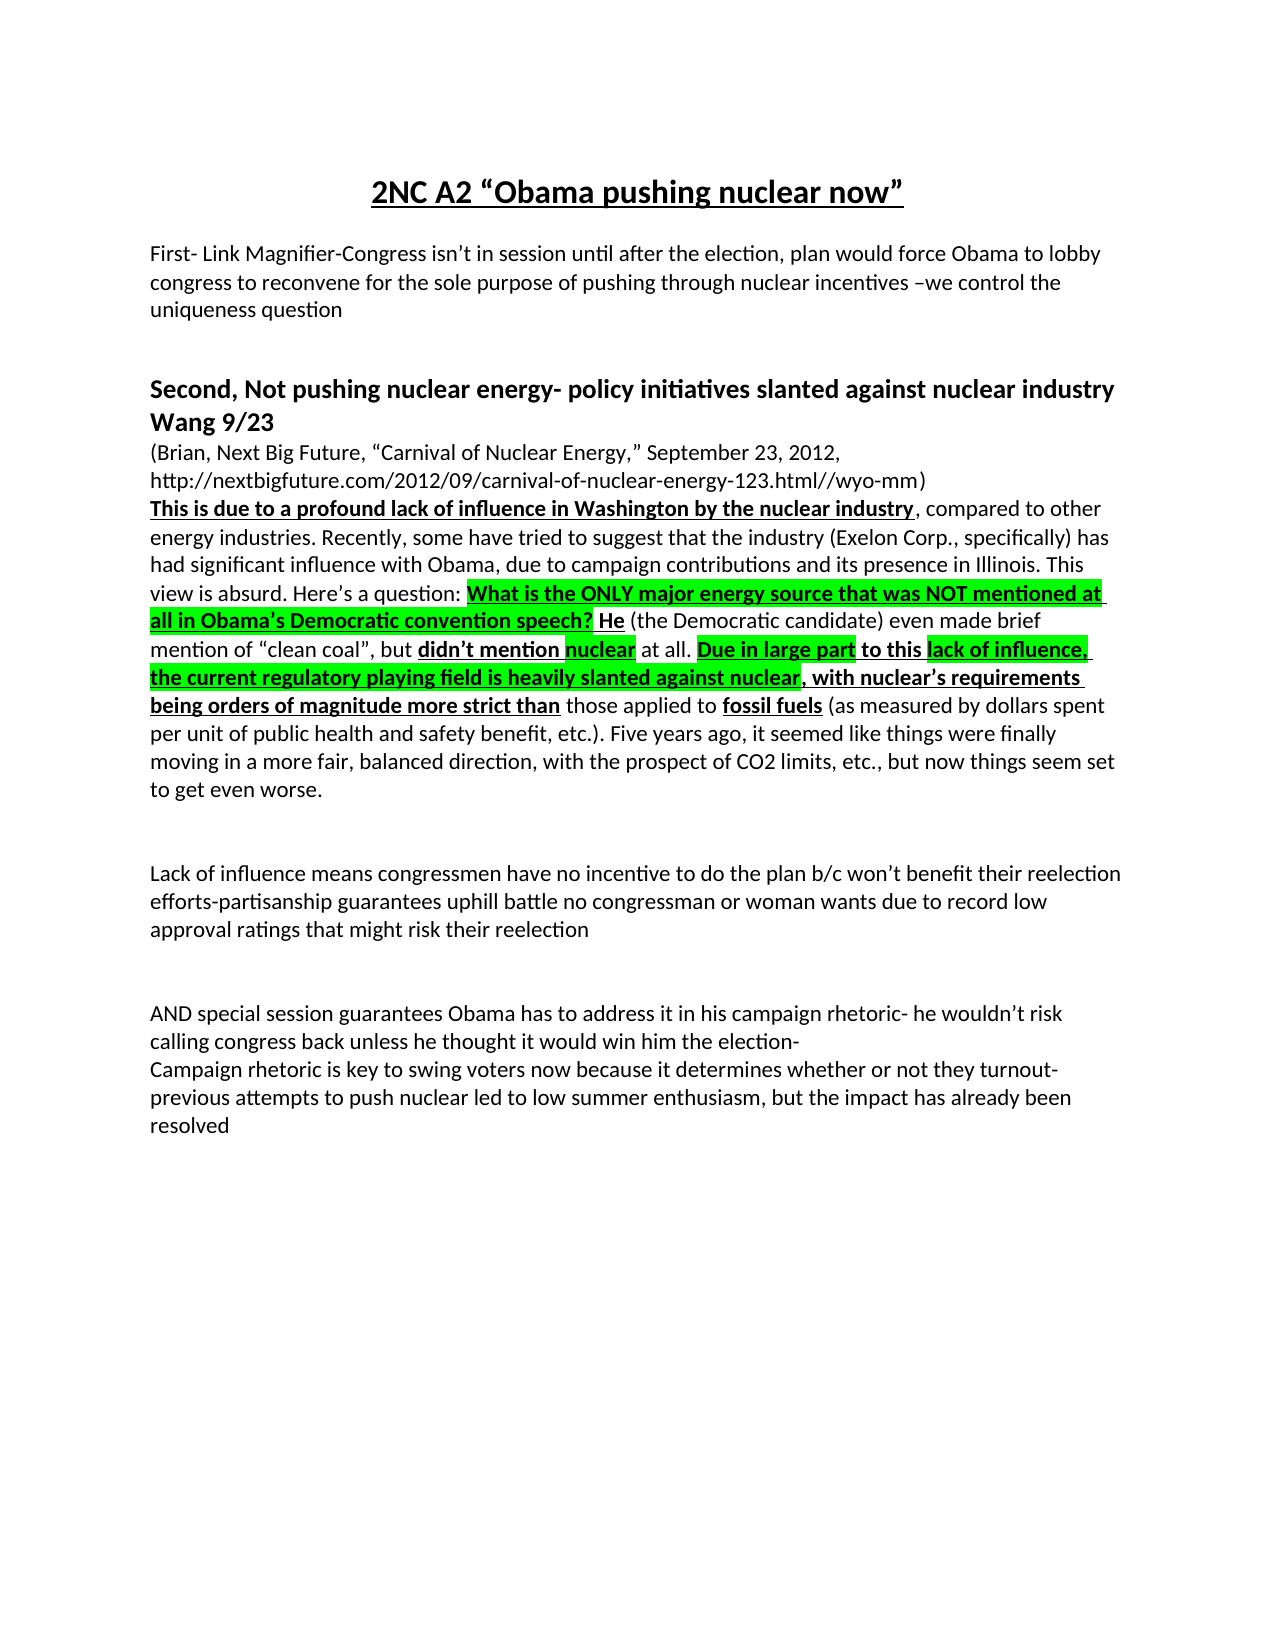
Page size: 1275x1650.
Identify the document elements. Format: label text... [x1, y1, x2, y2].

subtitle Second, Not pushing nuclear energy- policy initiatives slanted against nuclear industry [150, 372, 1125, 406]
text Lack of influence means congressmen have no incentive to do the plan b/c won’t benefit their reelection efforts-partisanship guarantees uphill battle no congressman or woman wants due to record low approval ratings that might risk their reelection [150, 859, 1125, 943]
text This is due to a profound lack of influence in Washington by the nuclear industry, compared to other energy industries. Recently, some have tried to suggest that the industry (Exelon Corp., specifically) has had significant influence with Obama, due to campaign contributions and its presence in Illinois. This view is absurd. Here’s a question: What is the ONLY major energy source that was NOT mentioned at all in Obama’s Democratic convention speech? He (the Democratic candidate) even made brief mention of “clean coal”, but didn’t mention nuclear at all. Due in large part to this lack of influence, the current regulatory playing field is heavily slanted against nuclear, with nuclear’s requirements being orders of magnitude more strict than those applied to fossil fuels (as measured by dollars spent per unit of public health and safety benefit, etc.). Five years ago, it seemed like things were finally moving in a more fair, balanced direction, with the prospect of CO2 limits, etc., but now things seem set to get even worse. [150, 494, 1125, 803]
text (Brian, Next Big Future, “Carnival of Nuclear Energy,” September 23, 2012, http://nextbigfuture.com/2012/09/carnival-of-nuclear-energy-123.html//wyo-mm) [150, 438, 1125, 494]
text Campaign rhetoric is key to swing voters now because it determines whether or not they turnout- previous attempts to push nuclear led to low summer enthusiasm, but the impact has already been resolved [150, 1055, 1125, 1139]
text AND special session guarantees Obama has to address it in his campaign rhetoric- he wouldn’t risk calling congress back unless he thought it would win him the election- [150, 999, 1125, 1055]
subtitle 2NC A2 “Obama pushing nuclear now” [150, 171, 1125, 212]
text Wang 9/23 [150, 406, 1125, 438]
text First- Link Magnifier-Congress isn’t in session until after the election, plan would force Obama to lobby congress to reconvene for the sole purpose of pushing through nuclear incentives –we control the uniqueness question [150, 239, 1125, 324]
